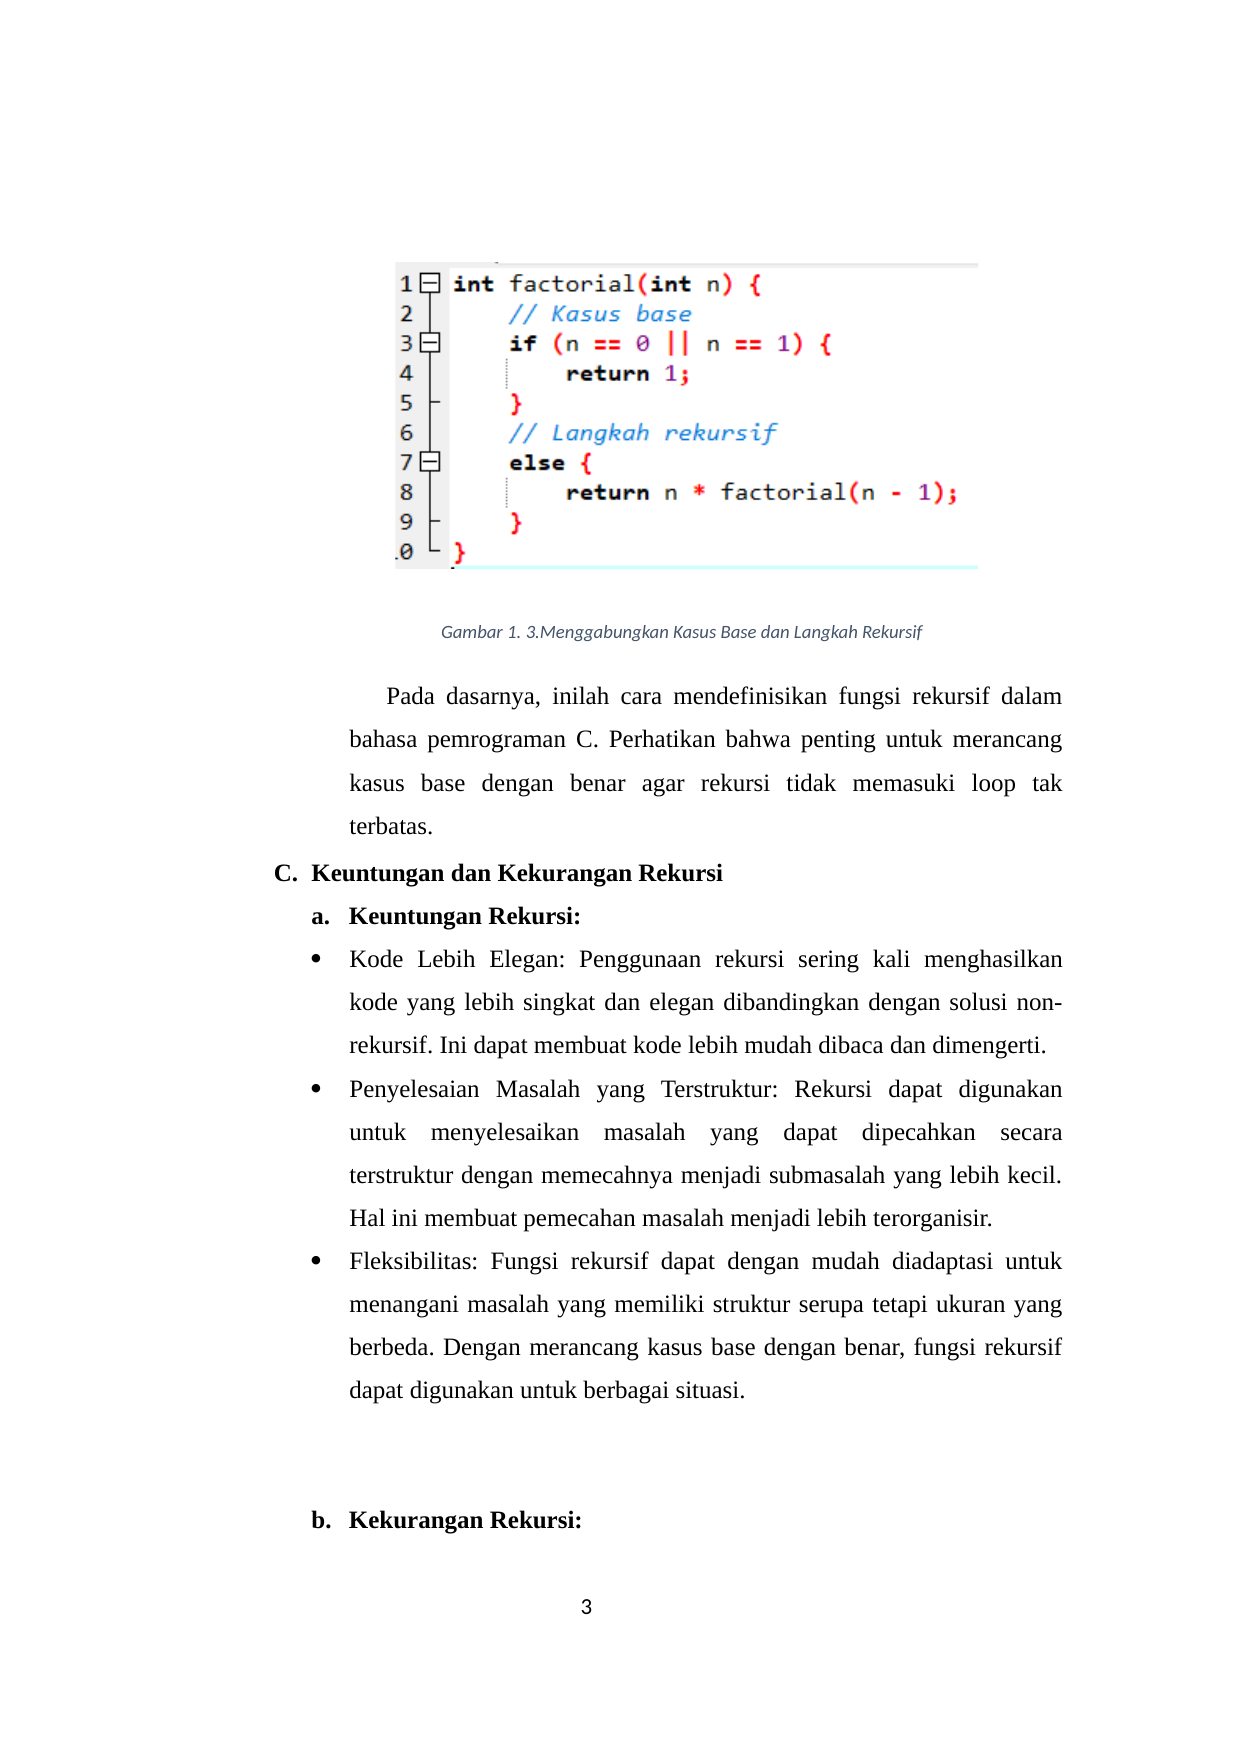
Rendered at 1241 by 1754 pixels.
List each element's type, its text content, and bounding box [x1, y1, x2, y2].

subtitle Keuntungan dan Kekurangan Rekursi [274, 858, 1063, 887]
list Fleksibilitas: Fungsi rekursif dapat dengan mudah diadaptasi untuk menangani masalah yang memiliki struktur serupa tetapi ukuran yang berbeda. Dengan merancang kasus base dengan benar, fungsi rekursif dapat digunakan untuk berbagai situasi. [312, 1246, 1063, 1404]
list Kode Lebih Elegan: Penggunaan rekursi sering kali menghasilkan kode yang lebih singkat dan elegan dibandingkan dengan solusi non-rekursif. Ini dapat membuat kode lebih mudah dibaca dan dimengerti. [312, 944, 1063, 1059]
list Penyelesaian Masalah yang Terstruktur: Rekursi dapat digunakan untuk menyelesaikan masalah yang dapat dipecahkan secara terstruktur dengan memecahnya menjadi submasalah yang lebih kecil. Hal ini membuat pemecahan masalah menjadi lebih terorganisir. [312, 1074, 1063, 1232]
list Pada dasarnya, inilah cara mendefinisikan fungsi rekursif dalam bahasa pemrograman C. Perhatikan bahwa penting untuk merancang kasus base dengan benar agar rekursi tidak memasuki loop tak terbatas.Top of Form [349, 681, 1063, 839]
list Kekurangan Rekursi: [311, 1505, 1063, 1534]
picture [395, 262, 979, 569]
list Keuntungan Rekursi: [311, 901, 1063, 930]
